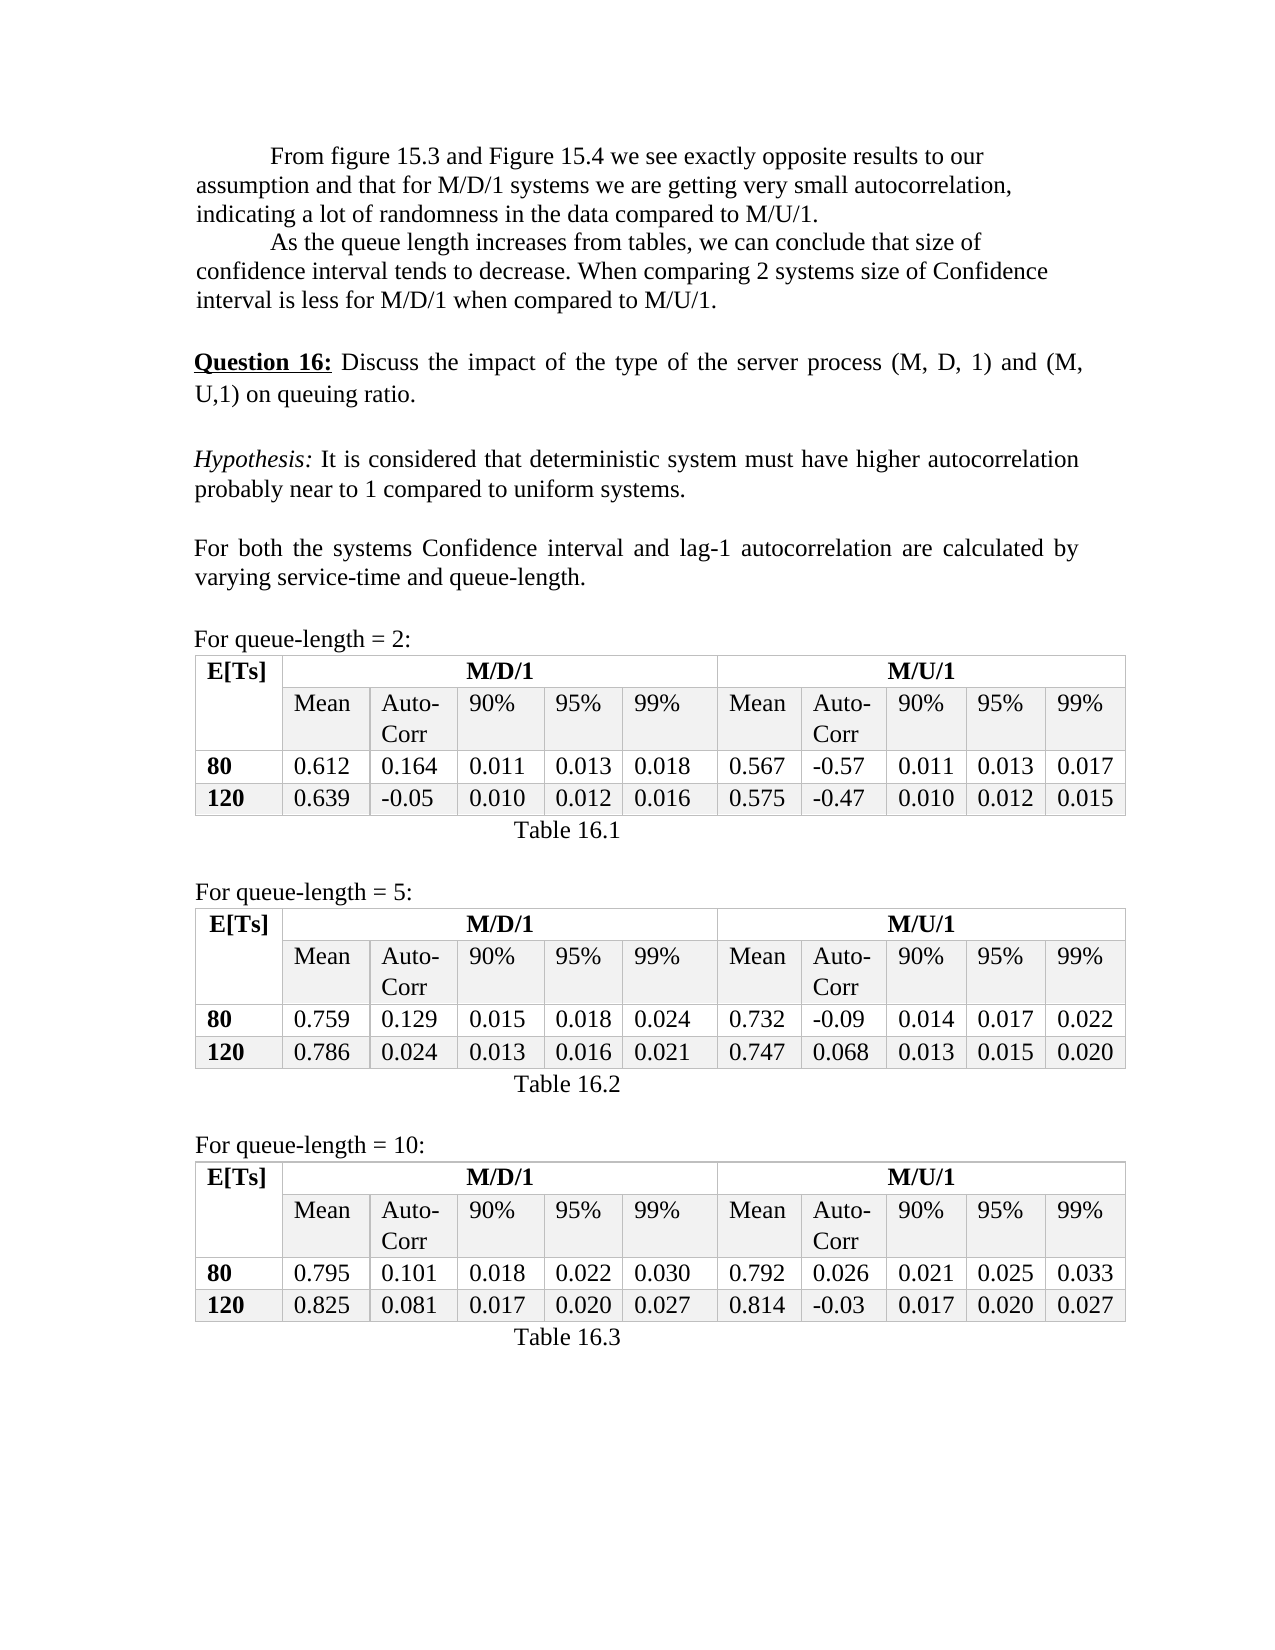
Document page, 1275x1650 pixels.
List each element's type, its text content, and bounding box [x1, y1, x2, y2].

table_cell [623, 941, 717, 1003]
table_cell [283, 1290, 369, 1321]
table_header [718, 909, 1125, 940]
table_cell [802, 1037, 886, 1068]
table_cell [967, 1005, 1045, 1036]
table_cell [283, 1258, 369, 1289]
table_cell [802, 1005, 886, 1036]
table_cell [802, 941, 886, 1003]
text For queue-length = 2: [193, 624, 1080, 653]
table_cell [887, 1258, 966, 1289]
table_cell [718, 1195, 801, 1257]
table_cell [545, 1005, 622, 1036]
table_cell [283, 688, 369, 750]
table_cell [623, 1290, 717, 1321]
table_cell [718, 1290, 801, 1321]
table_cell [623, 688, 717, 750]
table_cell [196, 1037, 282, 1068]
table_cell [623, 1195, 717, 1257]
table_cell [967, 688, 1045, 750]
text For queue-length = 10: [195, 1131, 657, 1159]
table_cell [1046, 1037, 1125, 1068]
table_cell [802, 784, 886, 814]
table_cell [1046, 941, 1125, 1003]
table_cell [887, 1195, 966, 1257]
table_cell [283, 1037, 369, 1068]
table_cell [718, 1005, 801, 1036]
text Table 16.1 [195, 816, 657, 844]
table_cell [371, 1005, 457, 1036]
text Question 16: Discuss the impact of the type of the server process (M, D, 1) and (M, U,1) on queuing ratio. [193, 347, 1085, 407]
text For queue-length = 5: [195, 877, 1080, 906]
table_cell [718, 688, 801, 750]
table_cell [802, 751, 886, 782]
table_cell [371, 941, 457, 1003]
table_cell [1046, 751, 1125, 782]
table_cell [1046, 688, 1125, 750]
text Hypothesis: It is considered that deterministic system must have higher autocorrelation probably near to 1 compared to uniform systems. [193, 444, 1080, 503]
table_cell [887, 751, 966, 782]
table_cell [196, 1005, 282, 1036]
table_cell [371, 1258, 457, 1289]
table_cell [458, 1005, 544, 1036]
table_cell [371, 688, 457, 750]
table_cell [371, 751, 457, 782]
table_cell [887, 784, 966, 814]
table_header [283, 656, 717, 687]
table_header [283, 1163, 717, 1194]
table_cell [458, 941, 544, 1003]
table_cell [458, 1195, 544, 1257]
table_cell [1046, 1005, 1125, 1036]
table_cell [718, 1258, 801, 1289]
text Table 16.3 [195, 1322, 657, 1351]
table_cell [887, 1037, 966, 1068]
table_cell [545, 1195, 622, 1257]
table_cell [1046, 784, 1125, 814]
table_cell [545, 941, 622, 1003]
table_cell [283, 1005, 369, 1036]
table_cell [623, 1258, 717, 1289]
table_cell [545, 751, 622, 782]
text Table 16.2 [195, 1069, 657, 1098]
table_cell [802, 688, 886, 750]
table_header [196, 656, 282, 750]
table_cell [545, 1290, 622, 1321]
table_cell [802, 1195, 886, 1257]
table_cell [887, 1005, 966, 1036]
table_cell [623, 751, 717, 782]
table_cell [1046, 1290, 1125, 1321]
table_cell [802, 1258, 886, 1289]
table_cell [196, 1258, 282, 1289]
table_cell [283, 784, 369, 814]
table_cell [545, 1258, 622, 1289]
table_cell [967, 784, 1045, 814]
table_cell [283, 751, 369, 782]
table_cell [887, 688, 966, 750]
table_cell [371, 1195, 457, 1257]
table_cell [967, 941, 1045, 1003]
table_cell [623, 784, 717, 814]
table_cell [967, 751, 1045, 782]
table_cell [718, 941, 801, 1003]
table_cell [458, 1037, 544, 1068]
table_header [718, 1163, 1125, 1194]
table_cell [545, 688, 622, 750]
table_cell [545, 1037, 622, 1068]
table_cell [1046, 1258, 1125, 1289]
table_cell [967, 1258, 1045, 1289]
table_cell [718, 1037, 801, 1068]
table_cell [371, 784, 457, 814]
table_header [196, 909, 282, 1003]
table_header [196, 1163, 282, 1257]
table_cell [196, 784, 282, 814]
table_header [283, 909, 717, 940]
text For both the systems Confidence interval and lag-1 autocorrelation are calculated by varying service-time and queue-length. [193, 533, 1080, 590]
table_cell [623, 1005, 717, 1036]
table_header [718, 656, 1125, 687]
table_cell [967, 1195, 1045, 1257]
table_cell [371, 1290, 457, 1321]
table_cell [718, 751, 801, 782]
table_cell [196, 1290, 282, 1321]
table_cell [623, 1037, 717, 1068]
text As the queue length increases from tables, we can conclude that size of confidence interval tends to decrease. When comparing 2 systems size of Confidence interval is less for M/D/1 when compared to M/U/1. [196, 227, 1085, 314]
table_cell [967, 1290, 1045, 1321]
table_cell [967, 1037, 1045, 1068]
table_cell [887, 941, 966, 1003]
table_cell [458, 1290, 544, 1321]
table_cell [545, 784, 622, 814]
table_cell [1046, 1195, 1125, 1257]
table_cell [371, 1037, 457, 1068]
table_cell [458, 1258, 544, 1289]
text From figure 15.3 and Figure 15.4 we see exactly opposite results to our assumption and that for M/D/1 systems we are getting very small autocorrelation, indicating a lot of randomness in the data compared to M/U/1. [196, 141, 1085, 227]
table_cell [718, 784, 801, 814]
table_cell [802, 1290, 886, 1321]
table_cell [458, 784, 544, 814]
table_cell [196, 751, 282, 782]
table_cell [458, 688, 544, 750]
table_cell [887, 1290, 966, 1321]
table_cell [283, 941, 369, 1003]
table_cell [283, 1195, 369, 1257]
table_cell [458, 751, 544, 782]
